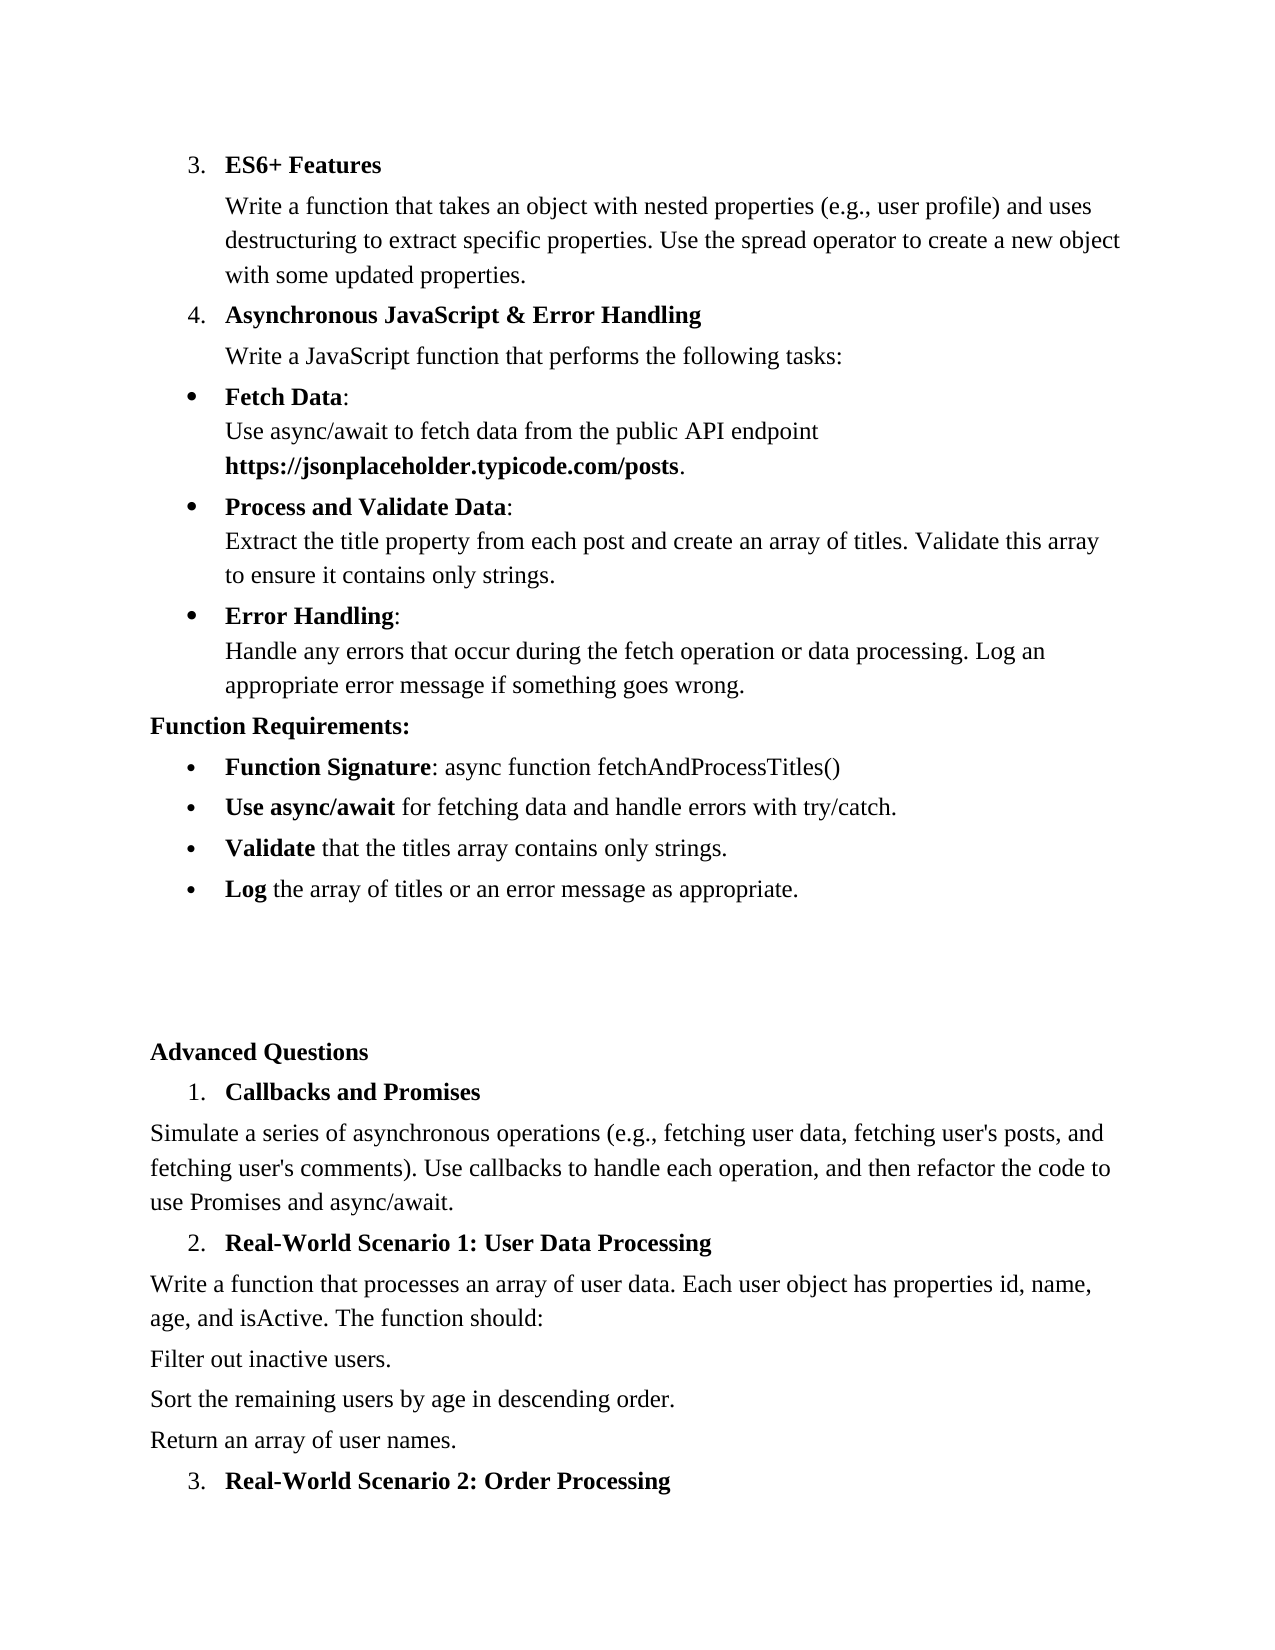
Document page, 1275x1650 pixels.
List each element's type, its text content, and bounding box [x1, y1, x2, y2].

list Validate that the titles array contains only strings. [187, 833, 1125, 862]
list Process and Validate Data: Extract the title property from each post and create an array of titles. Validate this array to ensure it contains only strings. [187, 492, 1125, 589]
list Real-World Scenario 2: Order Processing [187, 1466, 1125, 1495]
list Use async/await for fetching data and handle errors with try/catch. [187, 792, 1125, 821]
text Return an array of user names. [150, 1425, 1125, 1454]
list Asynchronous JavaScript & Error Handling [187, 300, 1125, 329]
text Write a function that takes an object with nested properties (e.g., user profile) and uses destructuring to extract specific properties. Use the spread operator to create a new object with some updated properties. [225, 191, 1125, 288]
text Function Requirements: [150, 711, 1125, 740]
text Simulate a series of asynchronous operations (e.g., fetching user data, fetching user's posts, and fetching user's comments). Use callbacks to handle each operation, and then refactor the code to use Promises and async/await. [150, 1118, 1125, 1216]
text Filter out inactive users. [150, 1344, 1125, 1373]
text Write a JavaScript function that performs the following tasks: [225, 341, 1125, 370]
list Callbacks and Promises [187, 1077, 1125, 1106]
list Fetch Data: Use async/await to fetch data from the public API endpoint https://jsonplaceholder.typicode.com/posts. [187, 382, 1125, 479]
list Real-World Scenario 1: User Data Processing [187, 1228, 1125, 1257]
text Sort the remaining users by age in descending order. [150, 1384, 1125, 1413]
list Function Signature: async function fetchAndProcessTitles() [187, 752, 1125, 780]
list Error Handling: Handle any errors that occur during the fetch operation or data processing. Log an appropriate error message if something goes wrong. [187, 601, 1125, 699]
text Write a function that processes an array of user data. Each user object has properties id, name, age, and isActive. The function should: [150, 1269, 1125, 1332]
list ES6+ Features [187, 150, 1125, 179]
text Advanced Questions [150, 1037, 1125, 1066]
list Log the array of titles or an error message as appropriate. [187, 874, 1125, 903]
